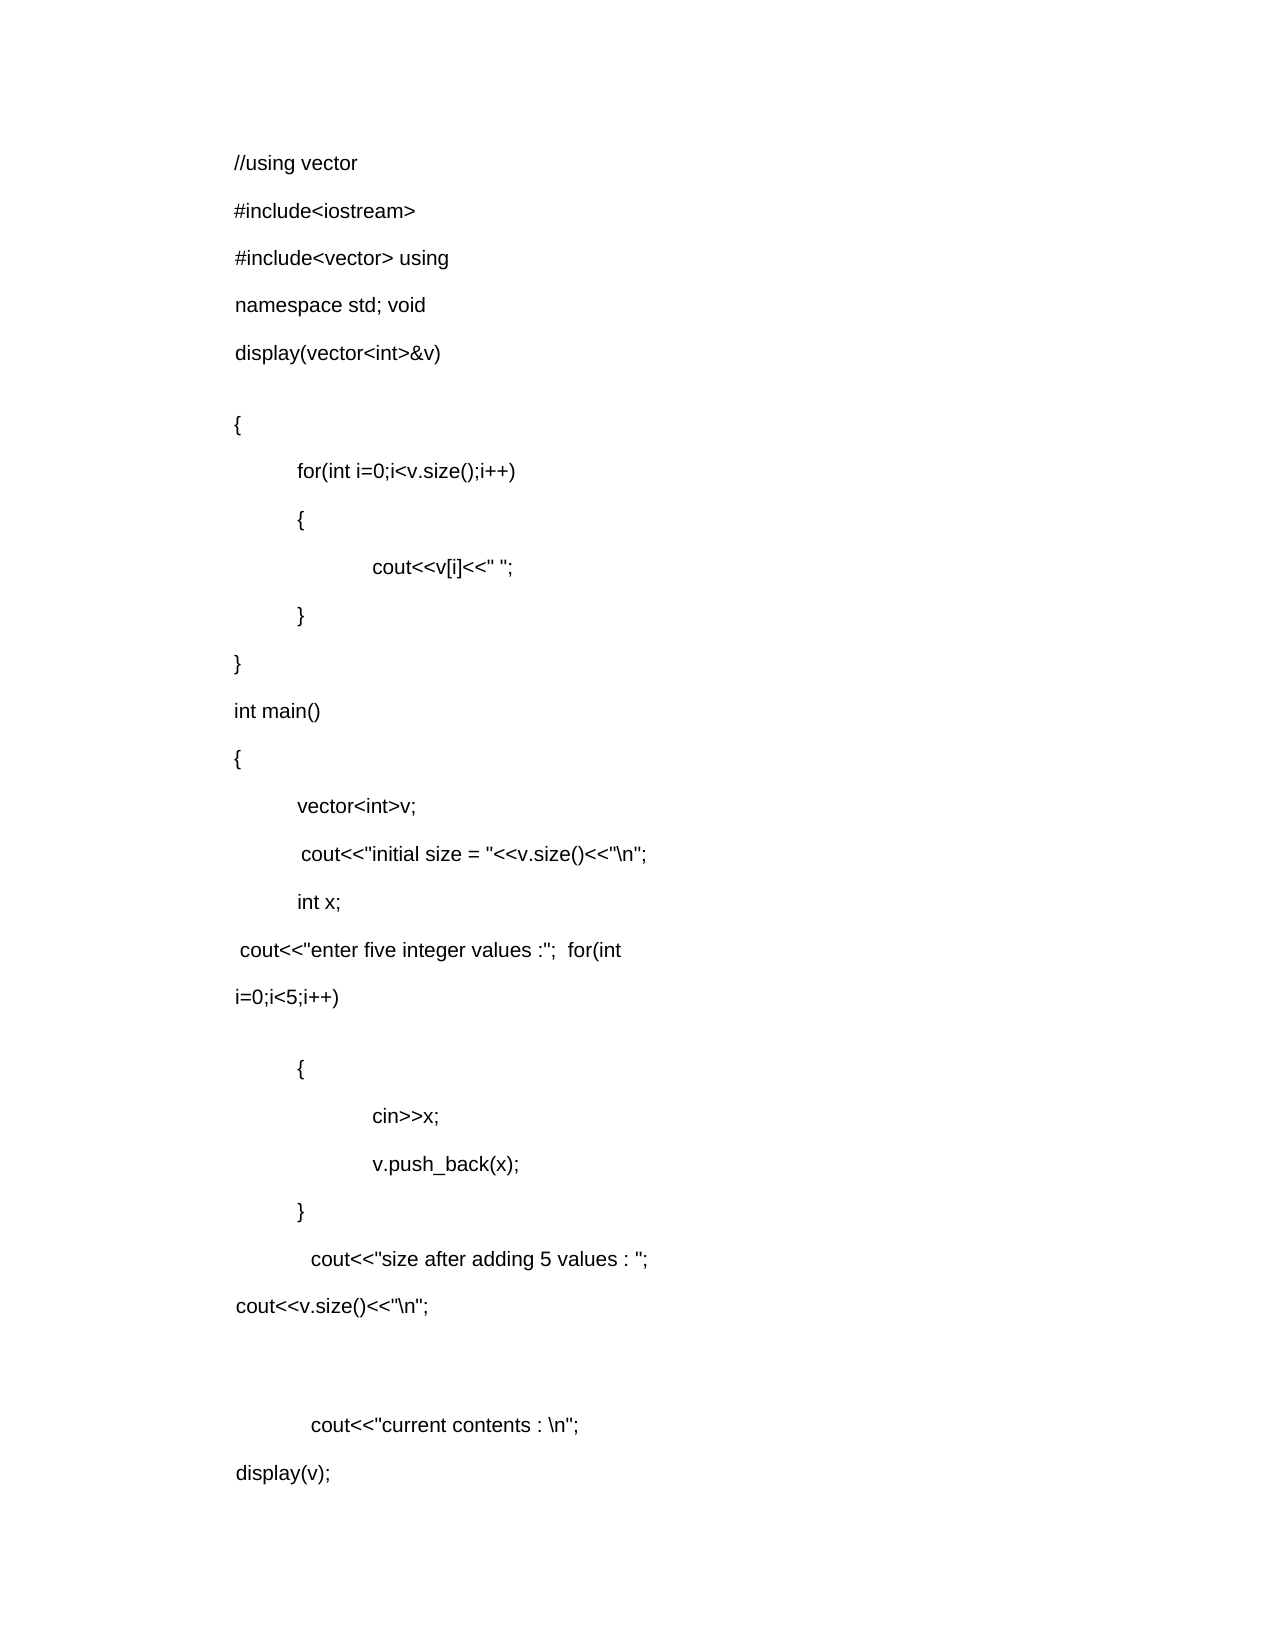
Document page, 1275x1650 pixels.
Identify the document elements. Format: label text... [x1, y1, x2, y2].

text { [234, 412, 653, 436]
text for(int i=0;i<v.size();i++) [236, 459, 653, 483]
text cout<<"current contents : \n"; display(v); [234, 1413, 653, 1484]
text int x; [236, 890, 653, 914]
text cin>>x; [236, 1103, 653, 1127]
text { [236, 507, 653, 531]
text //using vector [234, 151, 653, 175]
text cout<<"size after adding 5 values : "; cout<<v.size()<<"\n"; [234, 1247, 653, 1318]
text { [236, 1056, 653, 1080]
text #include<iostream> #include<vector> using namespace std; void display(vector<int>&v) [234, 198, 492, 365]
text v.push_back(x); [236, 1151, 653, 1175]
text } [236, 1199, 653, 1223]
text vector<int>v; [236, 794, 653, 818]
text cout<<"initial size = "<<v.size()<<"\n"; [236, 842, 653, 866]
text } [234, 651, 653, 674]
text { [234, 746, 653, 770]
text cout<<"enter five integer values :"; for(int i=0;i<5;i++) [234, 937, 653, 1009]
text cout<<v[i]<<" "; [236, 555, 653, 579]
text int main() [234, 698, 653, 722]
text } [236, 603, 653, 627]
